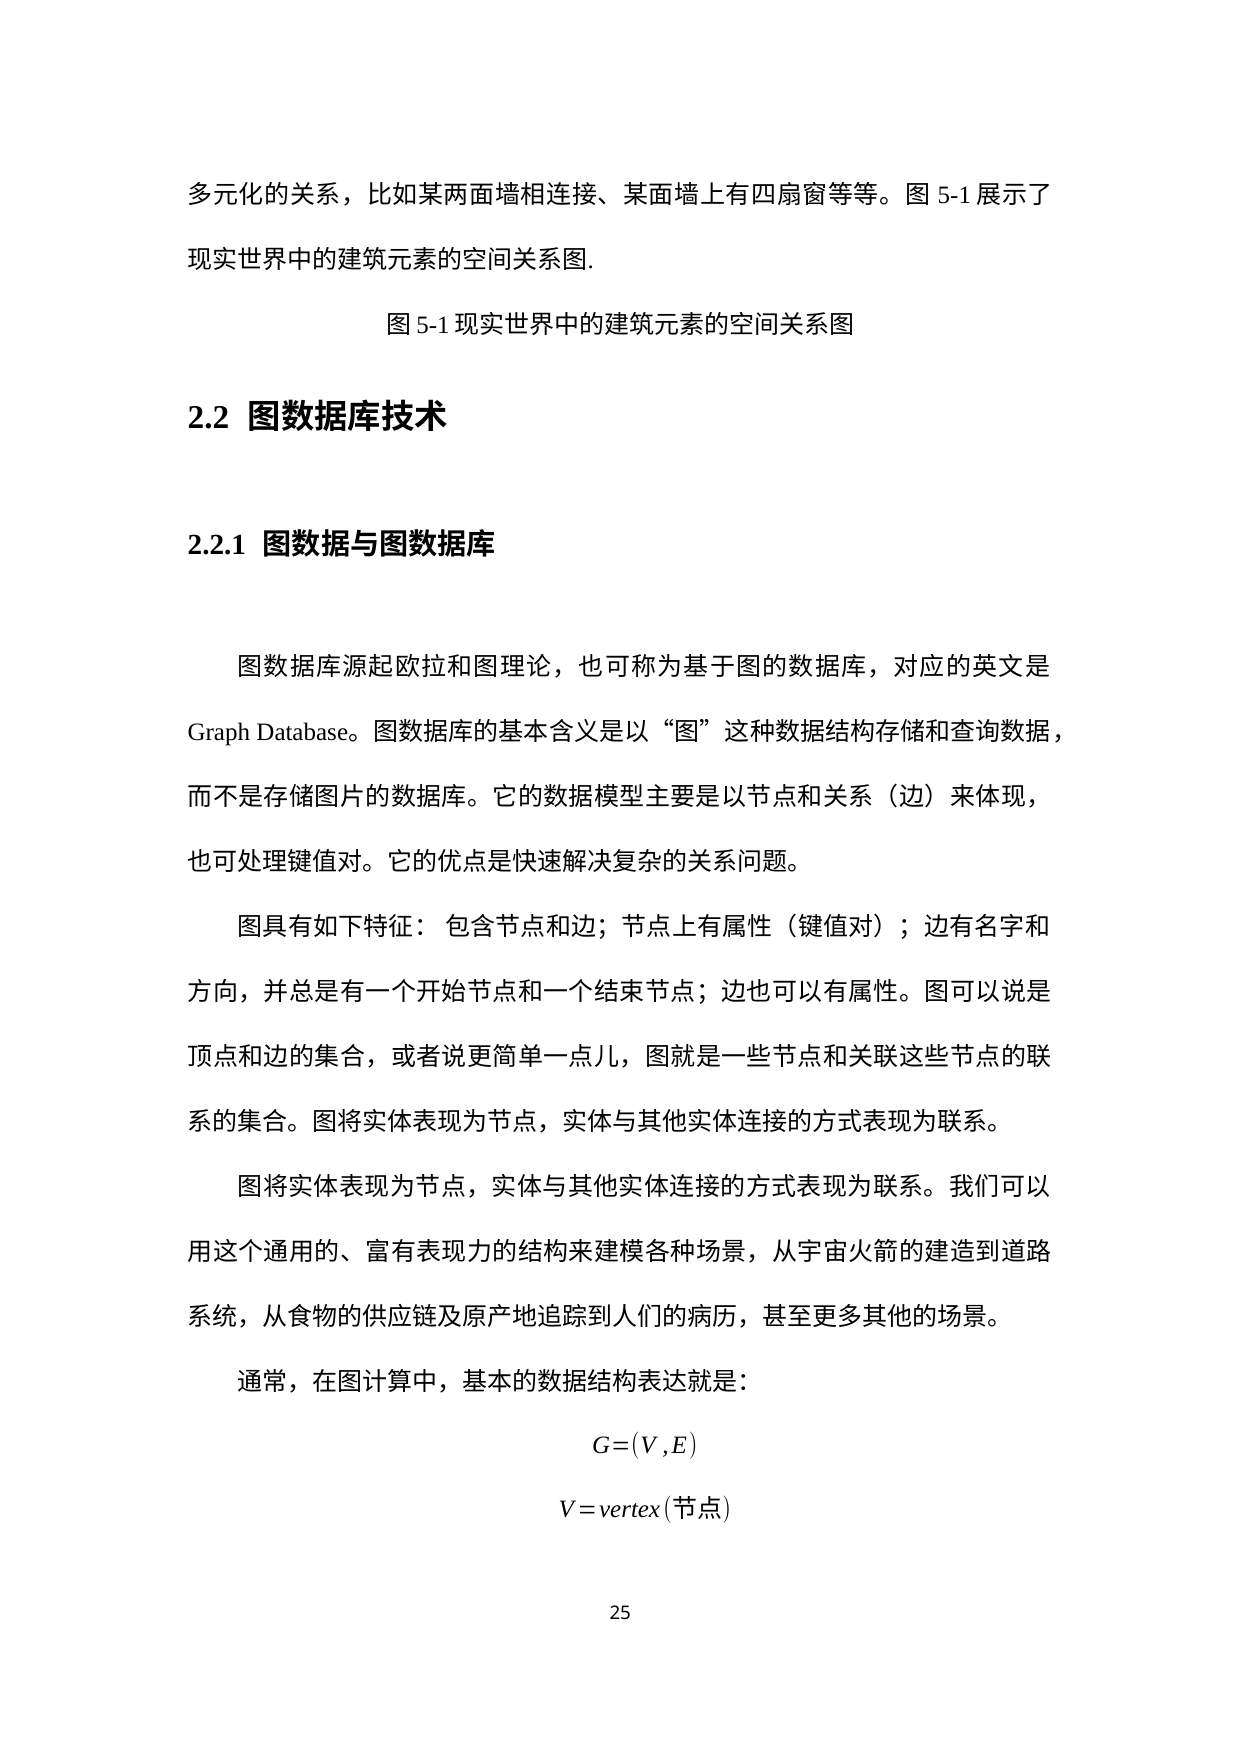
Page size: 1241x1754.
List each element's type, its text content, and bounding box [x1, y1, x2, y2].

text 在现实世界中，建筑元素的关系可以是：每个建筑包含很多楼层，每个楼层包含很多建筑构件，如门、窗、墙、梁、板、洞等等。而建筑构件之间也有多元化的关系，比如某两面墙相连接、某面墙上有四扇窗等等。图5-1展示了现实世界中的建筑元素的空间关系图. [187, 160, 1053, 290]
text 图5-1现实世界中的建筑元素的空间关系图 [187, 290, 1053, 355]
text 图将实体表现为节点，实体与其他实体连接的方式表现为联系。我们可以用这个通用的、富有表现力的结构来建模各种场景，从宇宙火箭的建造到道路系统，从食物的供应链及原产地追踪到人们的病历，甚至更多其他的场景。 [187, 1152, 1053, 1347]
subtitle 图数据与图数据库 [187, 509, 1053, 574]
text 图具有如下特征： 包含节点和边；节点上有属性（键值对）；边有名字和方向，并总是有一个开始节点和一个结束节点；边也可以有属性。图可以说是顶点和边的集合，或者说更简单一点儿，图就是一些节点和关联这些节点的联系的集合。图将实体表现为节点，实体与其他实体连接的方式表现为联系。 [187, 892, 1053, 1152]
text 图数据库源起欧拉和图理论，也可称为基于图的数据库，对应的英文是Graph Database。图数据库的基本含义是以“图”这种数据结构存储和查询数据，而不是存储图片的数据库。它的数据模型主要是以节点和关系（边）来体现，也可处理键值对。它的优点是快速解决复杂的关系问题。 [187, 632, 1053, 892]
text 通常，在图计算中，基本的数据结构表达就是： [187, 1347, 1053, 1412]
subtitle 图数据库技术 [187, 382, 1053, 447]
